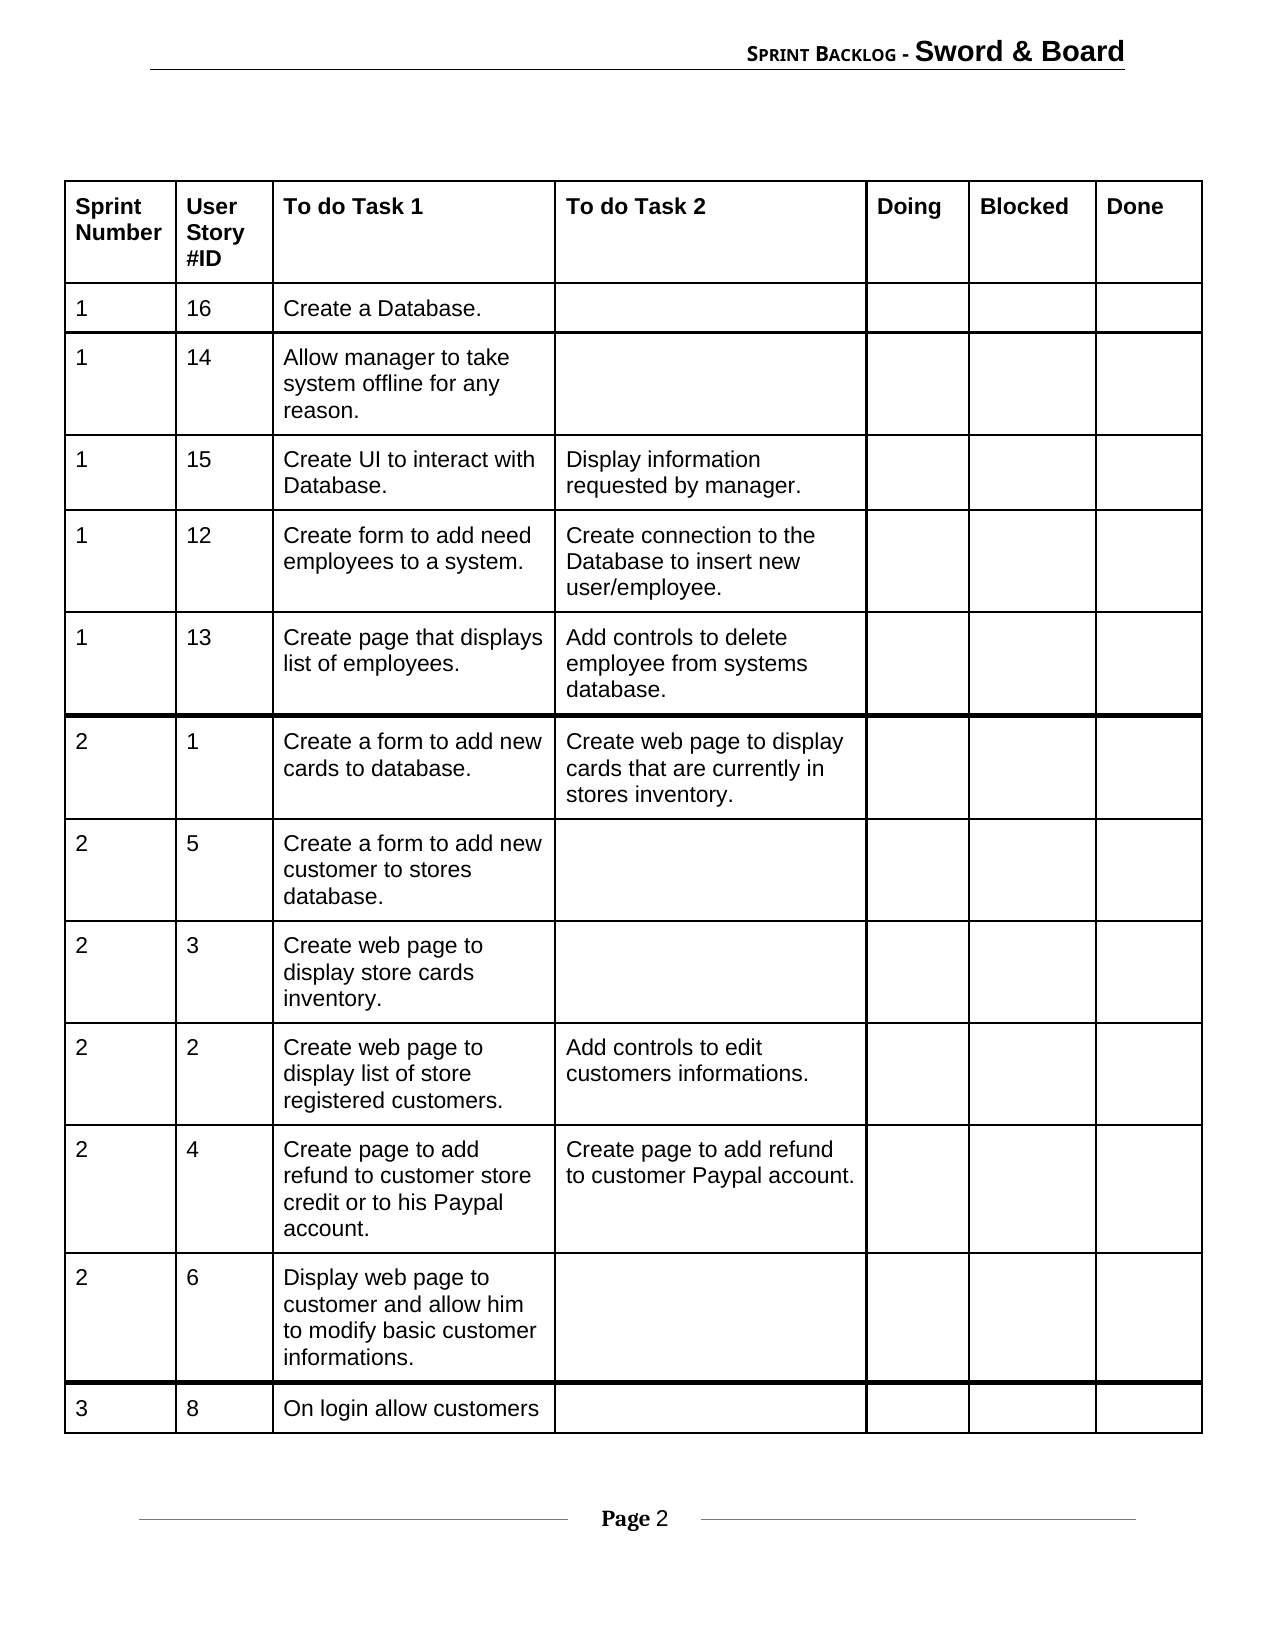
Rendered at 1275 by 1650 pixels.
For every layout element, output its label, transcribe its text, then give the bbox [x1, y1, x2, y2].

table_cell [868, 1385, 968, 1432]
table_cell [556, 1254, 865, 1380]
table_cell 1 [66, 511, 175, 611]
table_cell Create UI to interact with Database. [274, 436, 554, 509]
table_cell Create a Database. [274, 284, 554, 331]
table_cell Add controls to delete employee from systems database. [556, 613, 865, 713]
table_cell [970, 1024, 1095, 1123]
table_cell [556, 334, 865, 433]
table_cell Display information requested by manager. [556, 436, 865, 509]
table_cell 6 [177, 1254, 272, 1380]
table_cell [556, 820, 865, 919]
table_header Doing [868, 182, 968, 282]
table_cell 5 [177, 820, 272, 919]
table_cell [1097, 820, 1201, 919]
table_cell Allow manager to take system offline for any reason. [274, 334, 554, 433]
table_cell Create a form to add new customer to stores database. [274, 820, 554, 919]
table_cell Create web page to display store cards inventory. [274, 922, 554, 1022]
table_cell [970, 511, 1095, 611]
table_cell [970, 436, 1095, 509]
table_cell [1097, 284, 1201, 331]
table_cell 8 [177, 1385, 272, 1432]
table_cell 1 [66, 436, 175, 509]
table_cell 2 [66, 1024, 175, 1123]
table_cell 2 [177, 1024, 272, 1123]
table_cell 13 [177, 613, 272, 713]
table_cell [556, 284, 865, 331]
table_cell Create page to add refund to customer store credit or to his Paypal account. [274, 1126, 554, 1252]
table_cell [970, 613, 1095, 713]
table_cell [1097, 334, 1201, 433]
table_cell Create web page to display cards that are currently in stores inventory. [556, 718, 865, 818]
table_cell [1097, 613, 1201, 713]
table_cell [1097, 1385, 1201, 1432]
table_cell [868, 820, 968, 919]
table_cell [970, 1254, 1095, 1380]
table_cell [868, 511, 968, 611]
table_cell 1 [177, 718, 272, 818]
table_cell [970, 1385, 1095, 1432]
table_cell Create page to add refund to customer Paypal account. [556, 1126, 865, 1252]
table_cell [970, 1126, 1095, 1252]
table_cell 1 [66, 613, 175, 713]
table_cell Add controls to edit customers informations. [556, 1024, 865, 1123]
table_header To do Task 2 [556, 182, 865, 282]
table_cell 16 [177, 284, 272, 331]
table_cell Create page that displays list of employees. [274, 613, 554, 713]
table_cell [274, 1385, 554, 1432]
table_cell 3 [66, 1385, 175, 1432]
table_cell [868, 1126, 968, 1252]
table_cell 2 [66, 1254, 175, 1380]
table_cell [868, 284, 968, 331]
table_cell [868, 1024, 968, 1123]
table_cell [868, 334, 968, 433]
table_cell [1097, 1254, 1201, 1380]
table_cell Create web page to display list of store registered customers. [274, 1024, 554, 1123]
table_cell [868, 1254, 968, 1380]
table_cell 12 [177, 511, 272, 611]
table_cell 2 [66, 922, 175, 1022]
table_cell Display web page to customer and allow him to modify basic customer informations. [274, 1254, 554, 1380]
table_cell [970, 922, 1095, 1022]
table_cell [970, 334, 1095, 433]
table_cell 1 [66, 334, 175, 433]
table_cell [970, 718, 1095, 818]
table_header Sprint Number [66, 182, 175, 282]
table_header Blocked [970, 182, 1095, 282]
table_cell [1097, 718, 1201, 818]
table_cell [1097, 1126, 1201, 1252]
table_cell [1097, 511, 1201, 611]
table_cell [1097, 922, 1201, 1022]
table_header User Story #ID [177, 182, 272, 282]
table_cell Create connection to the Database to insert new user/employee. [556, 511, 865, 611]
table_header Done [1097, 182, 1201, 282]
table_cell [868, 922, 968, 1022]
table_cell 15 [177, 436, 272, 509]
table_cell 3 [177, 922, 272, 1022]
table_cell [970, 820, 1095, 919]
table_cell 2 [66, 718, 175, 818]
table_cell [868, 436, 968, 509]
table_cell 4 [177, 1126, 272, 1252]
table_cell 1 [66, 284, 175, 331]
table_cell [868, 718, 968, 818]
table_cell [970, 284, 1095, 331]
table_cell [1097, 1024, 1201, 1123]
table_cell Create a form to add new cards to database. [274, 718, 554, 818]
table_header To do Task 1 [274, 182, 554, 282]
table_cell [1097, 436, 1201, 509]
table_cell 14 [177, 334, 272, 433]
table_cell [556, 1385, 865, 1432]
table_cell 2 [66, 1126, 175, 1252]
table_cell [868, 613, 968, 713]
table_cell [556, 922, 865, 1022]
table_cell Create form to add need employees to a system. [274, 511, 554, 611]
table_cell 2 [66, 820, 175, 919]
